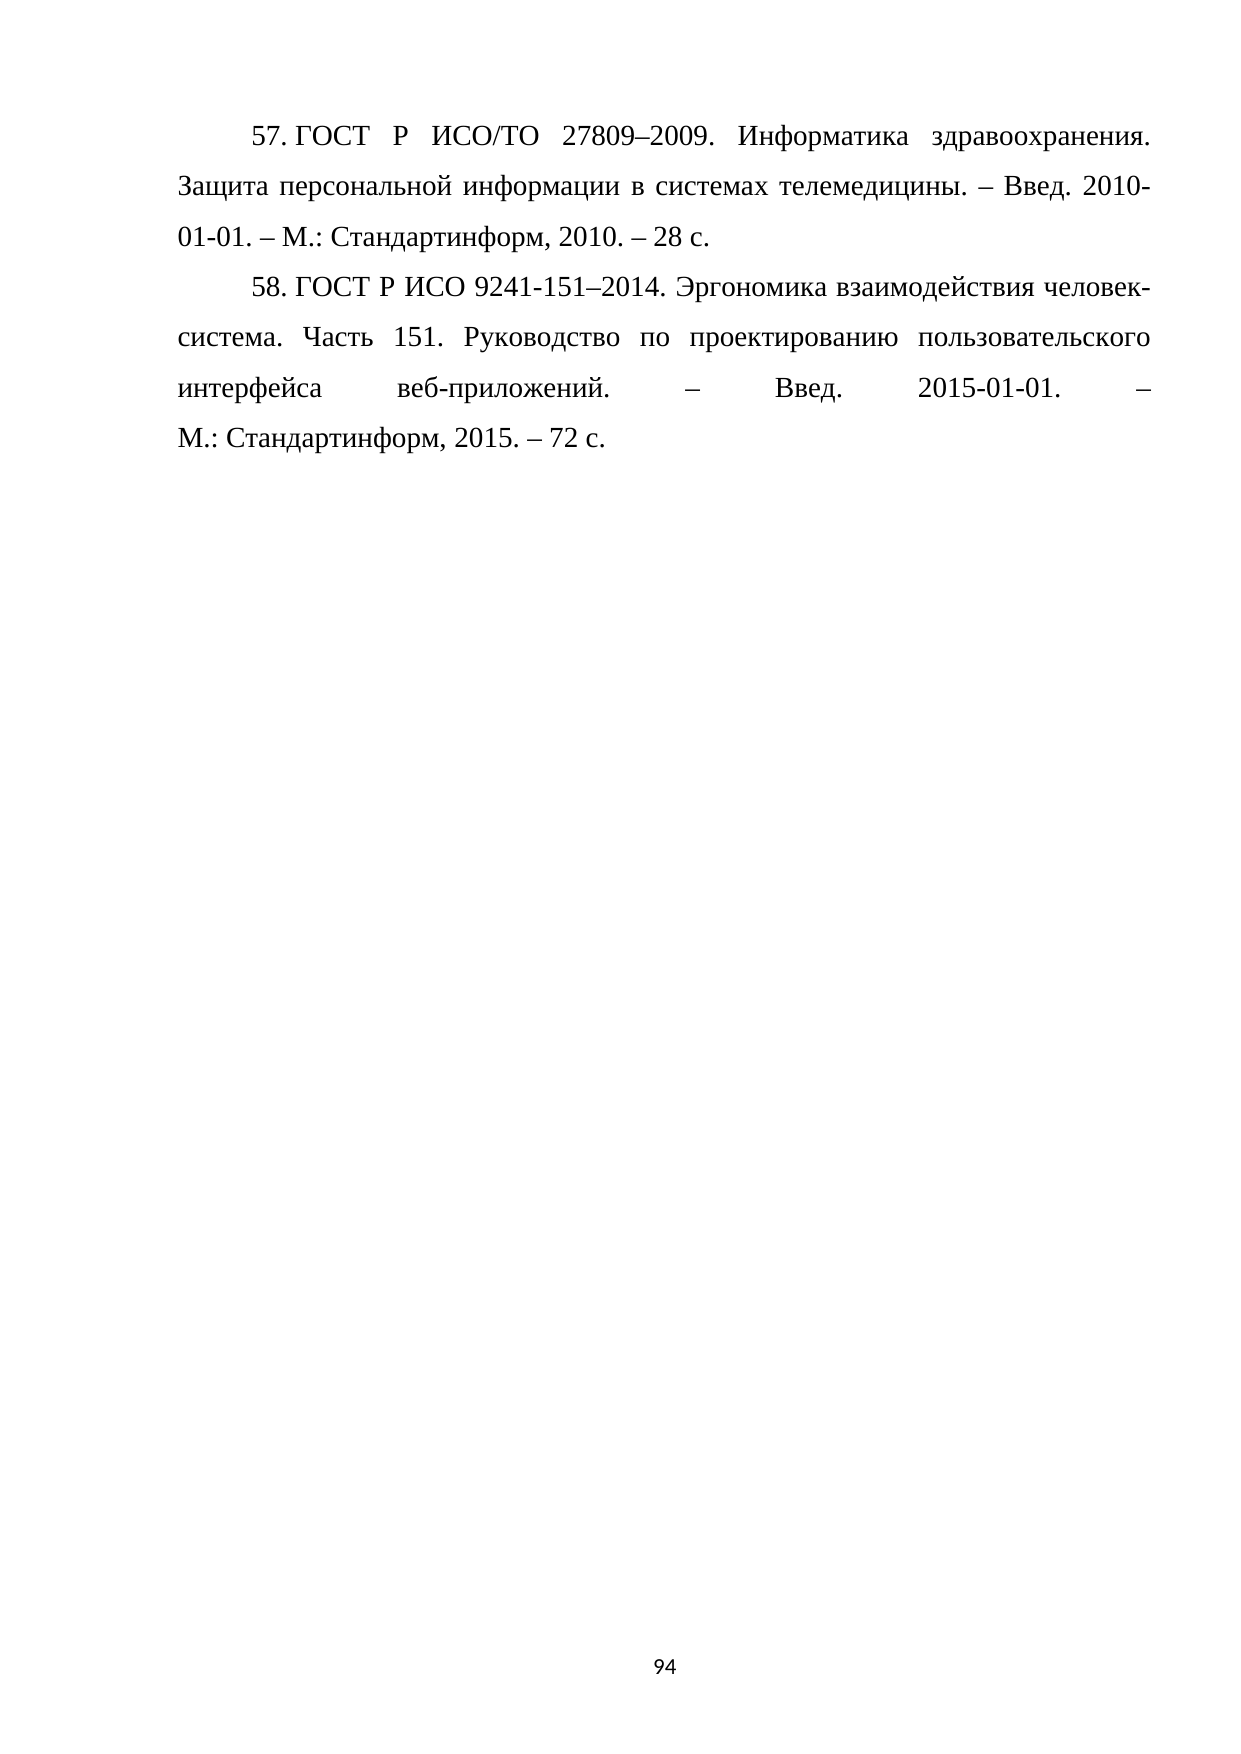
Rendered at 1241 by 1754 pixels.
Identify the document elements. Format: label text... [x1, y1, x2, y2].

list ГОСТ Р ИСО 9241-151–2014. Эргономика взаимодействия человек-система. Часть 151. Руководство по проектированию пользовательского интерфейса веб-приложений. – Введ. 2015-01-01. – М.: Стандартинформ, 2015. – 72 с. [177, 269, 1152, 453]
list ГОСТ Р ИСО/ТО 27809–2009. Информатика здравоохранения. Защита персональной информации в системах телемедицины. – Введ. 2010-01-01. – М.: Стандартинформ, 2010. – 28 с. [177, 118, 1152, 252]
